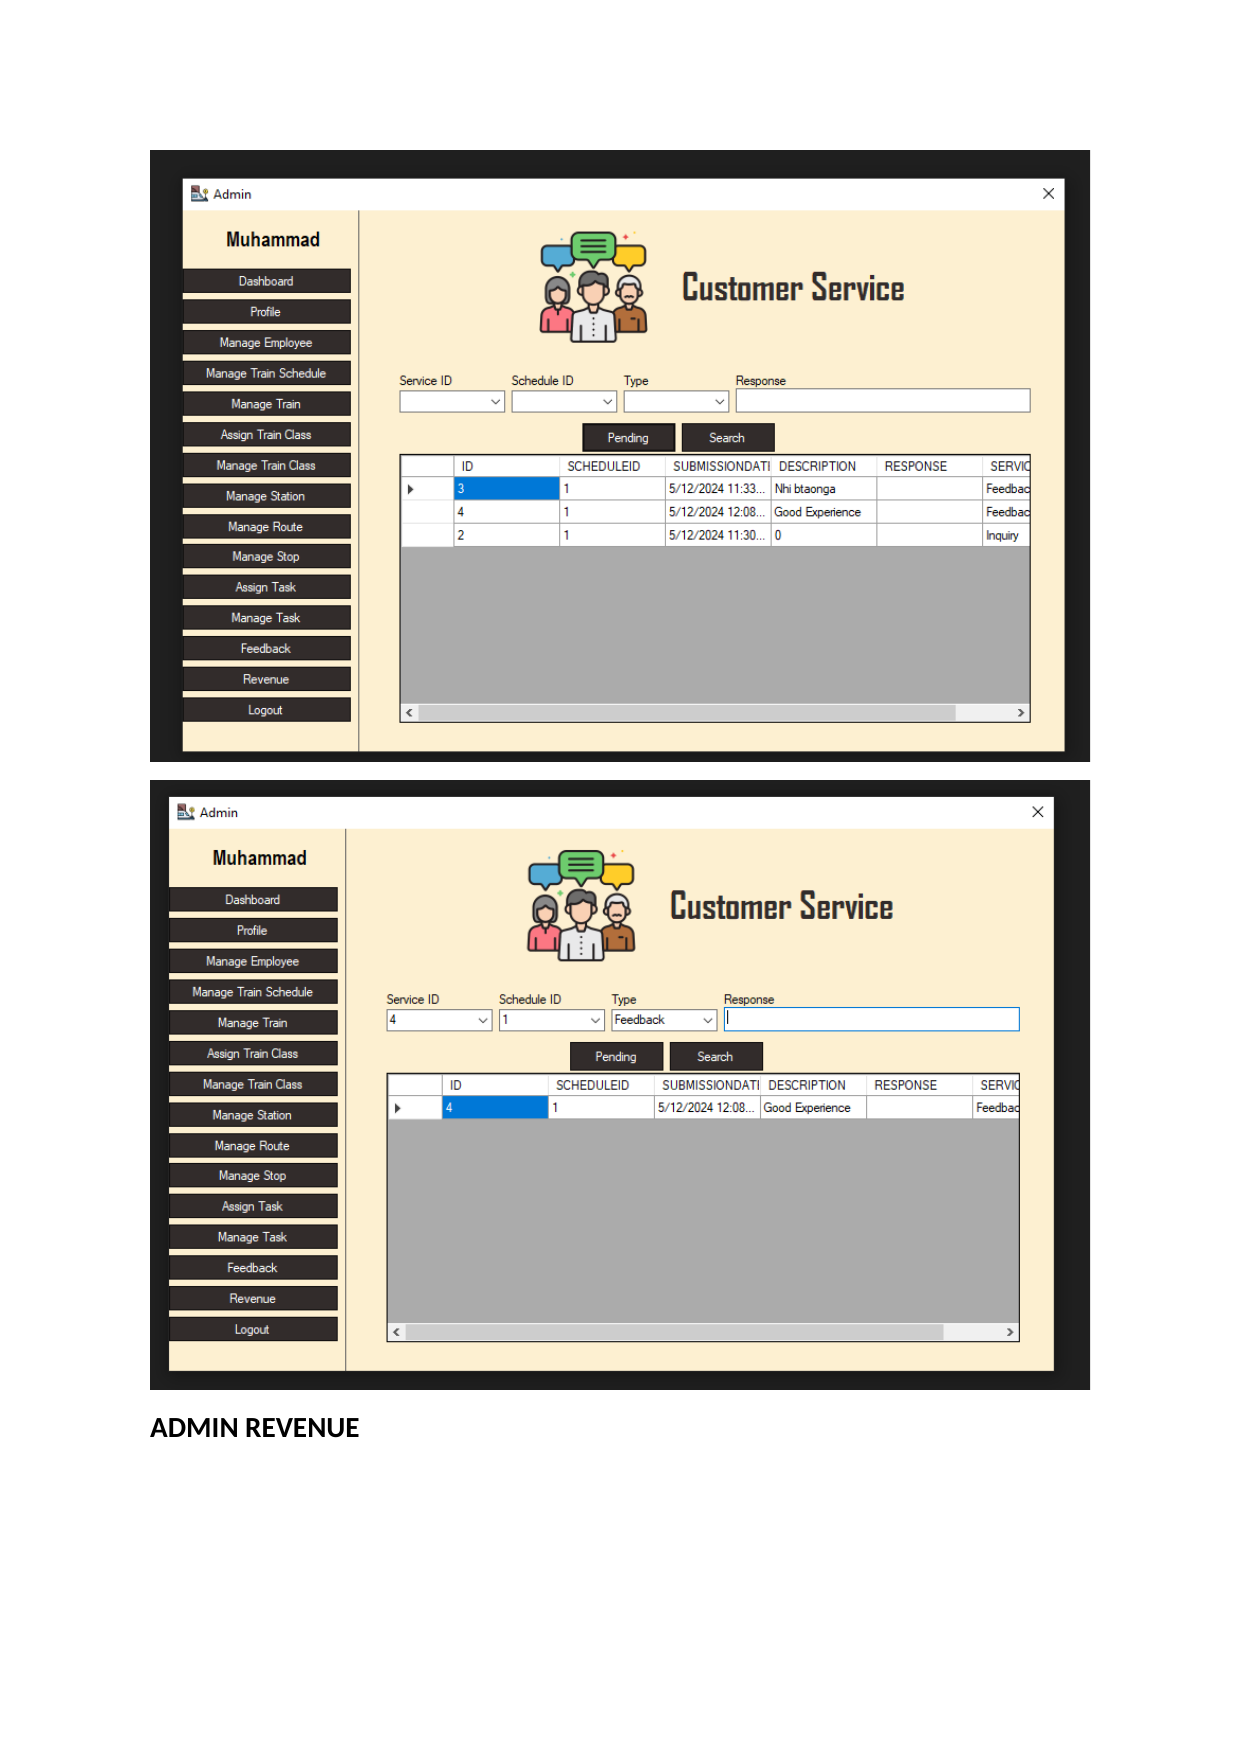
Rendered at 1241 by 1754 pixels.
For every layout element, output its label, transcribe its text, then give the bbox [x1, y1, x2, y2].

text ADMIN REVENUE [150, 1409, 1090, 1444]
picture [150, 150, 1091, 762]
picture [150, 780, 1091, 1390]
